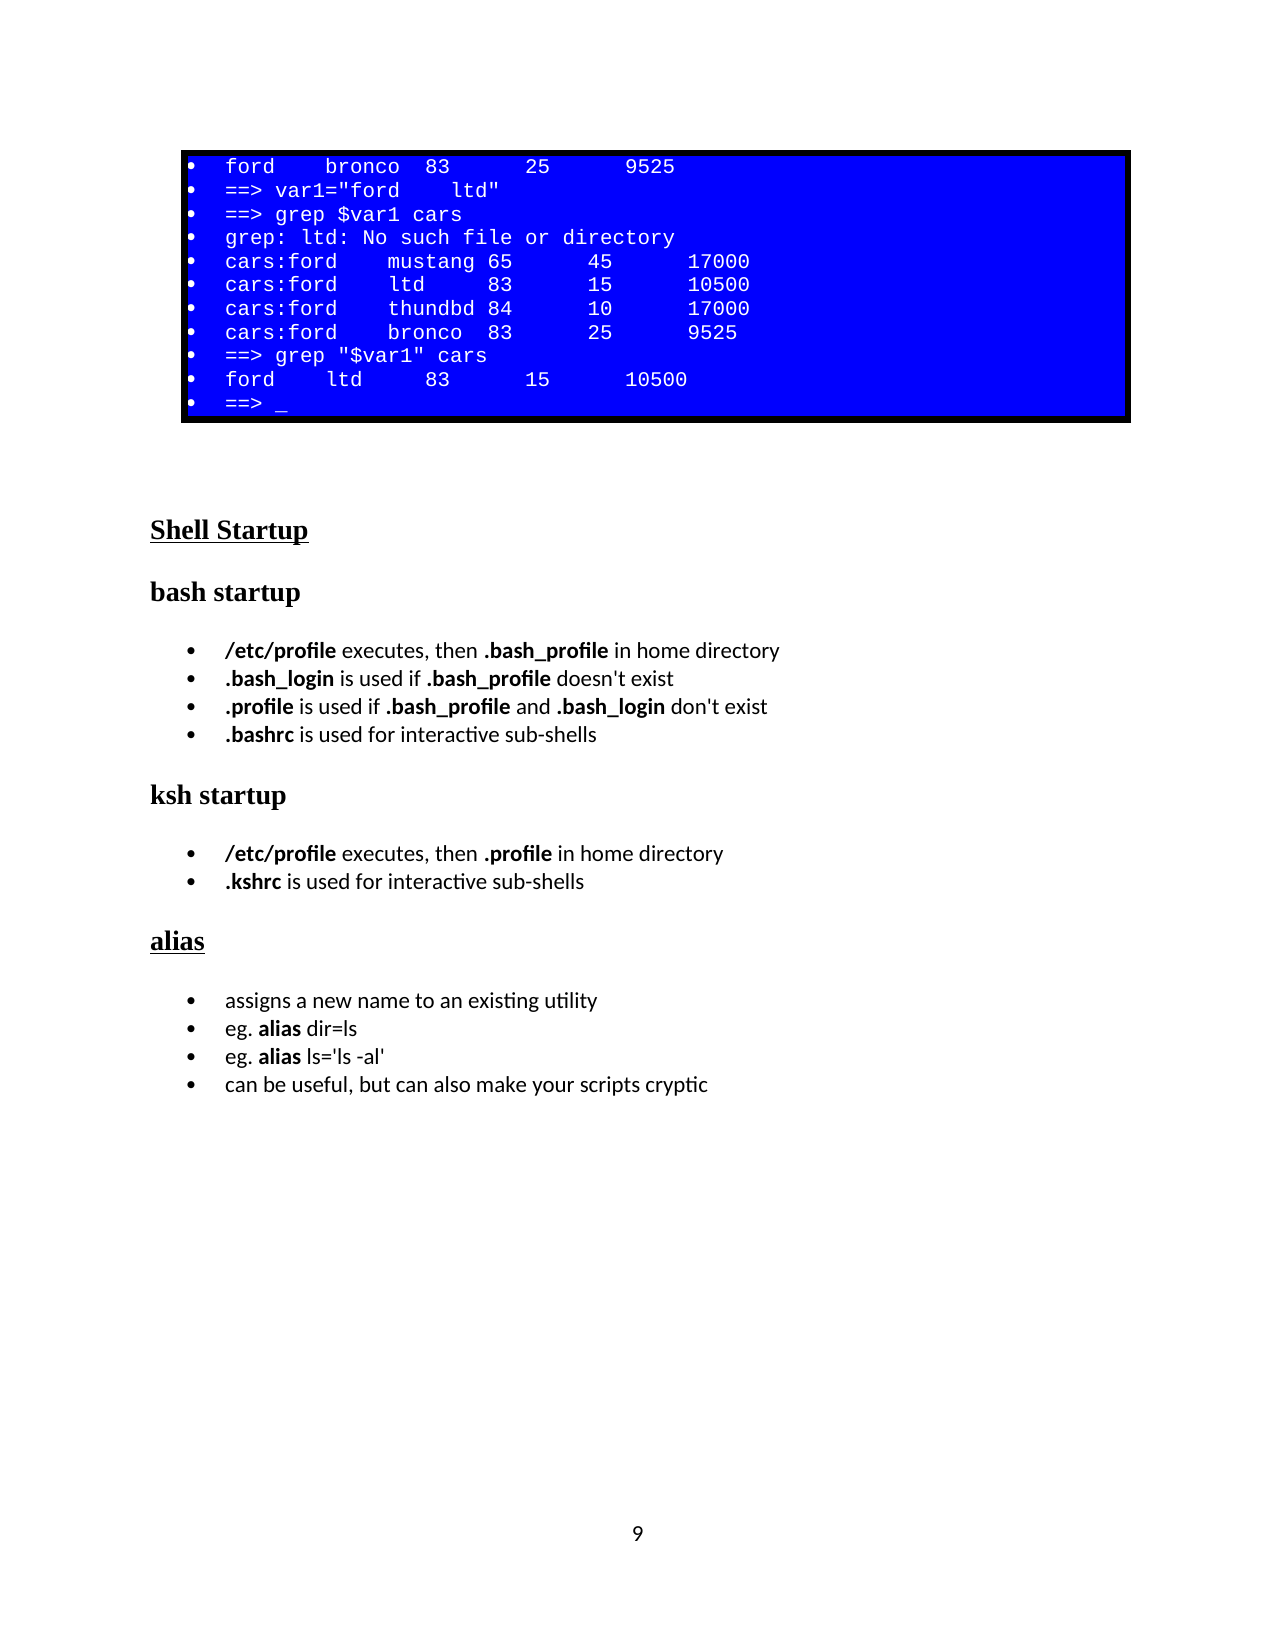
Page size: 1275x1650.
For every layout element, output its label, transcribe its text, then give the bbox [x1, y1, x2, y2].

list ==> var1="ford ltd" [188, 174, 1125, 197]
subtitle ksh startup [150, 778, 1125, 810]
subtitle bash startup [150, 575, 1125, 607]
list .kshrc is used for interactive sub-shells [187, 867, 1125, 895]
list eg. alias dir=ls [187, 1014, 1125, 1042]
list .bashrc is used for interactive sub-shells [187, 721, 1125, 748]
subtitle alias [150, 924, 1125, 957]
subtitle Shell Startup [150, 513, 1125, 546]
list ==> grep $var1 cars [188, 197, 1125, 221]
list cars:ford ltd 83 15 10500 [188, 268, 1125, 292]
list /etc/profile executes, then .profile in home directory [187, 839, 1125, 867]
list ford bronco 83 25 9525 [188, 156, 1125, 174]
list eg. alias ls='ls -al' [187, 1042, 1125, 1070]
list ford ltd 83 15 10500 [188, 363, 1125, 386]
list /etc/profile executes, then .bash_profile in home directory [187, 636, 1125, 664]
list cars:ford bronco 83 25 9525 [188, 316, 1125, 339]
list .profile is used if .bash_profile and .bash_login don't exist [187, 692, 1125, 721]
list can be useful, but can also make your scripts cryptic [187, 1070, 1125, 1098]
list assigns a new name to an existing utility [187, 986, 1125, 1014]
list cars:ford mustang 65 45 17000 [188, 244, 1125, 268]
list grep: ltd: No such file or directory [188, 221, 1125, 244]
list ==> _ [188, 386, 1125, 416]
list .bash_login is used if .bash_profile doesn't exist [187, 664, 1125, 692]
list cars:ford thundbd 84 10 17000 [188, 292, 1125, 316]
list ==> grep "$var1" cars [188, 339, 1125, 363]
